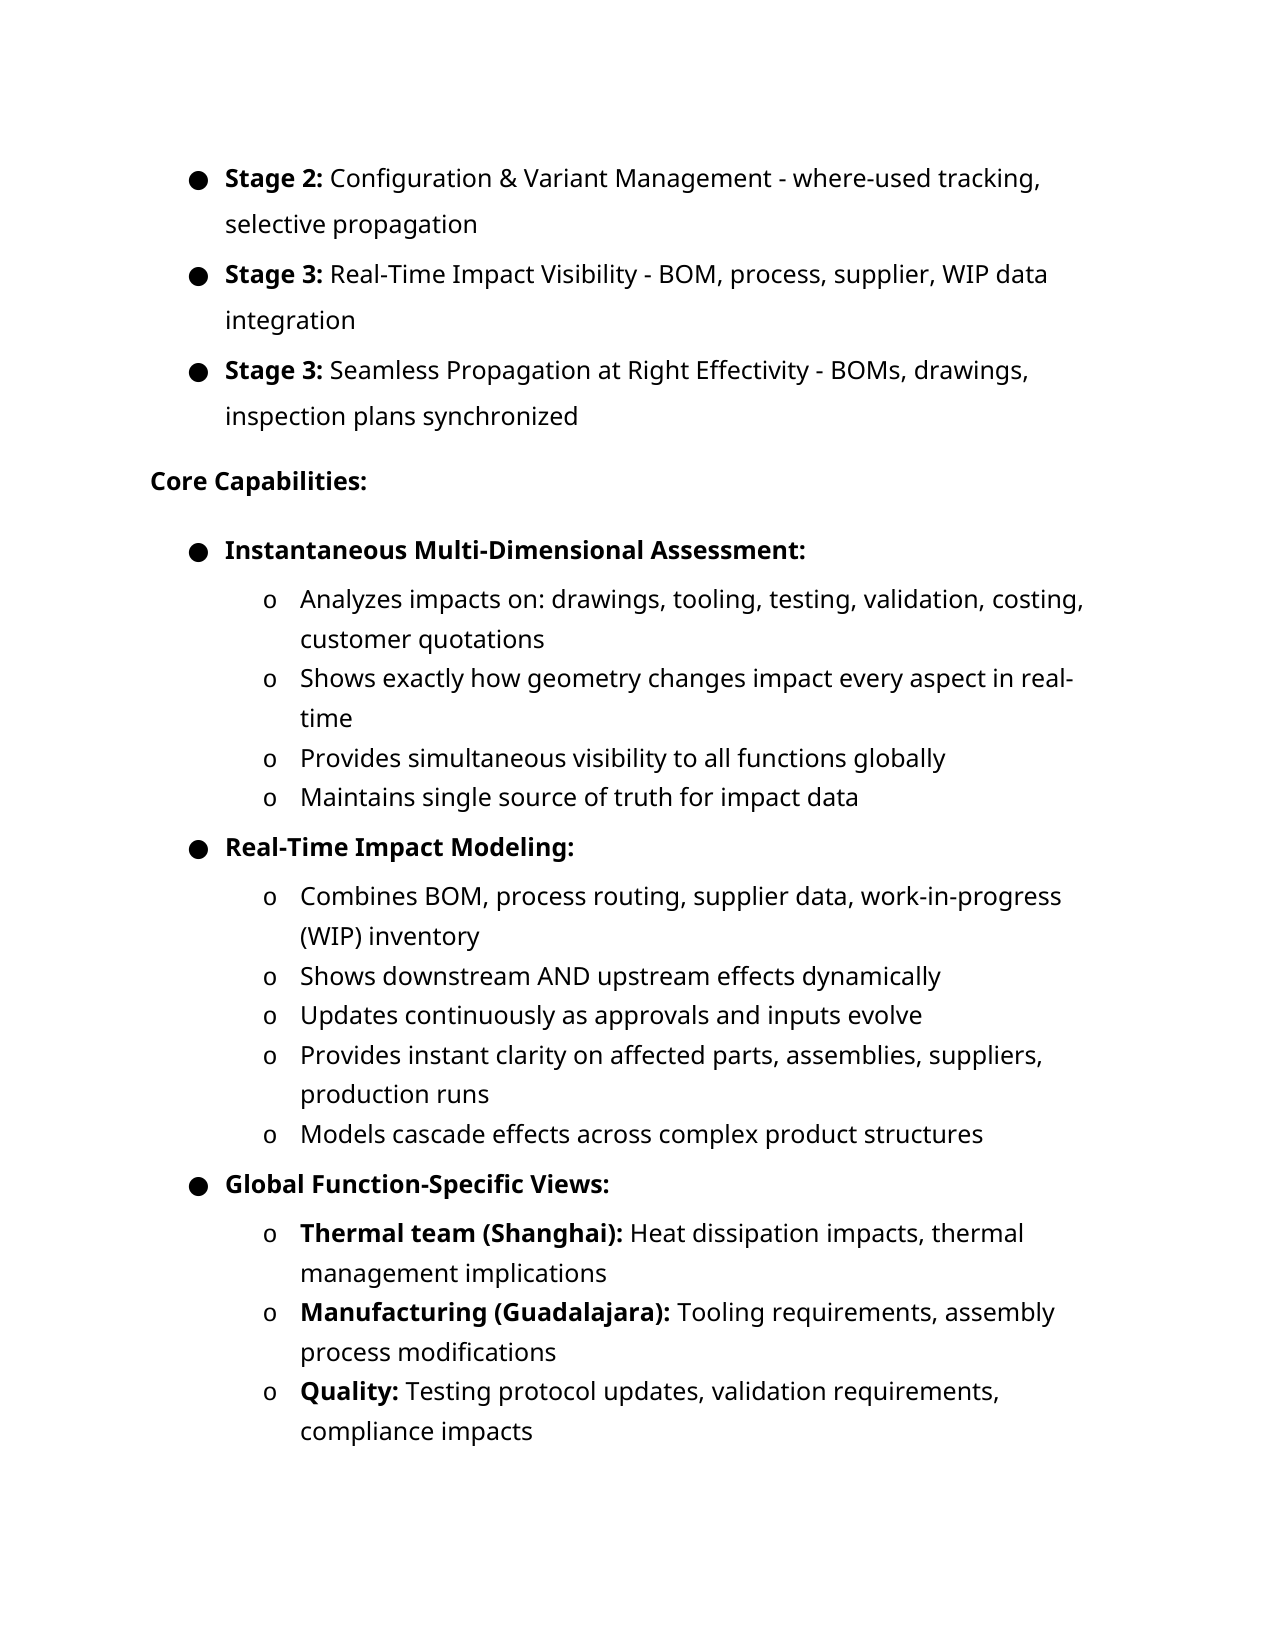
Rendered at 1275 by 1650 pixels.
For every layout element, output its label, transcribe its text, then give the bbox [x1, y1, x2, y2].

list Shows downstream AND upstream effects dynamically [262, 958, 1125, 992]
list Quality: Testing protocol updates, validation requirements, compliance impacts [262, 1374, 1125, 1448]
list Stage 3: Real-Time Impact Visibility - BOM, process, supplier, WIP data integration [187, 246, 1125, 337]
list Analyzes impacts on: drawings, tooling, testing, validation, costing, customer quotations [262, 582, 1125, 656]
list Models cascade effects across complex product structures [262, 1117, 1125, 1151]
list Shows exactly how geometry changes impact every aspect in real-time [262, 661, 1125, 735]
list Real-Time Impact Modeling: [187, 819, 1125, 871]
list Instantaneous Multi-Dimensional Assessment: [187, 522, 1125, 574]
list Combines BOM, process routing, supplier data, work-in-progress (WIP) inventory [262, 879, 1125, 953]
list Provides instant clarity on affected parts, assemblies, suppliers, production runs [262, 1037, 1125, 1111]
list Maintains single source of truth for impact data [262, 780, 1125, 814]
list Thermal team (Shanghai): Heat dissipation impacts, thermal management implications [262, 1216, 1125, 1289]
list Stage 2: Configuration & Variant Management - where-used tracking, selective propagation [187, 150, 1125, 241]
list Provides simultaneous visibility to all functions globally [262, 740, 1125, 774]
list Manufacturing (Guadalajara): Tooling requirements, assembly process modifications [262, 1295, 1125, 1369]
list Global Function-Specific Views: [187, 1156, 1125, 1208]
list Stage 3: Seamless Propagation at Right Effectivity - BOMs, drawings, inspection plans synchronized [187, 342, 1125, 433]
text Core Capabilities: [150, 463, 1125, 497]
list Updates continuously as approvals and inputs evolve [262, 998, 1125, 1032]
